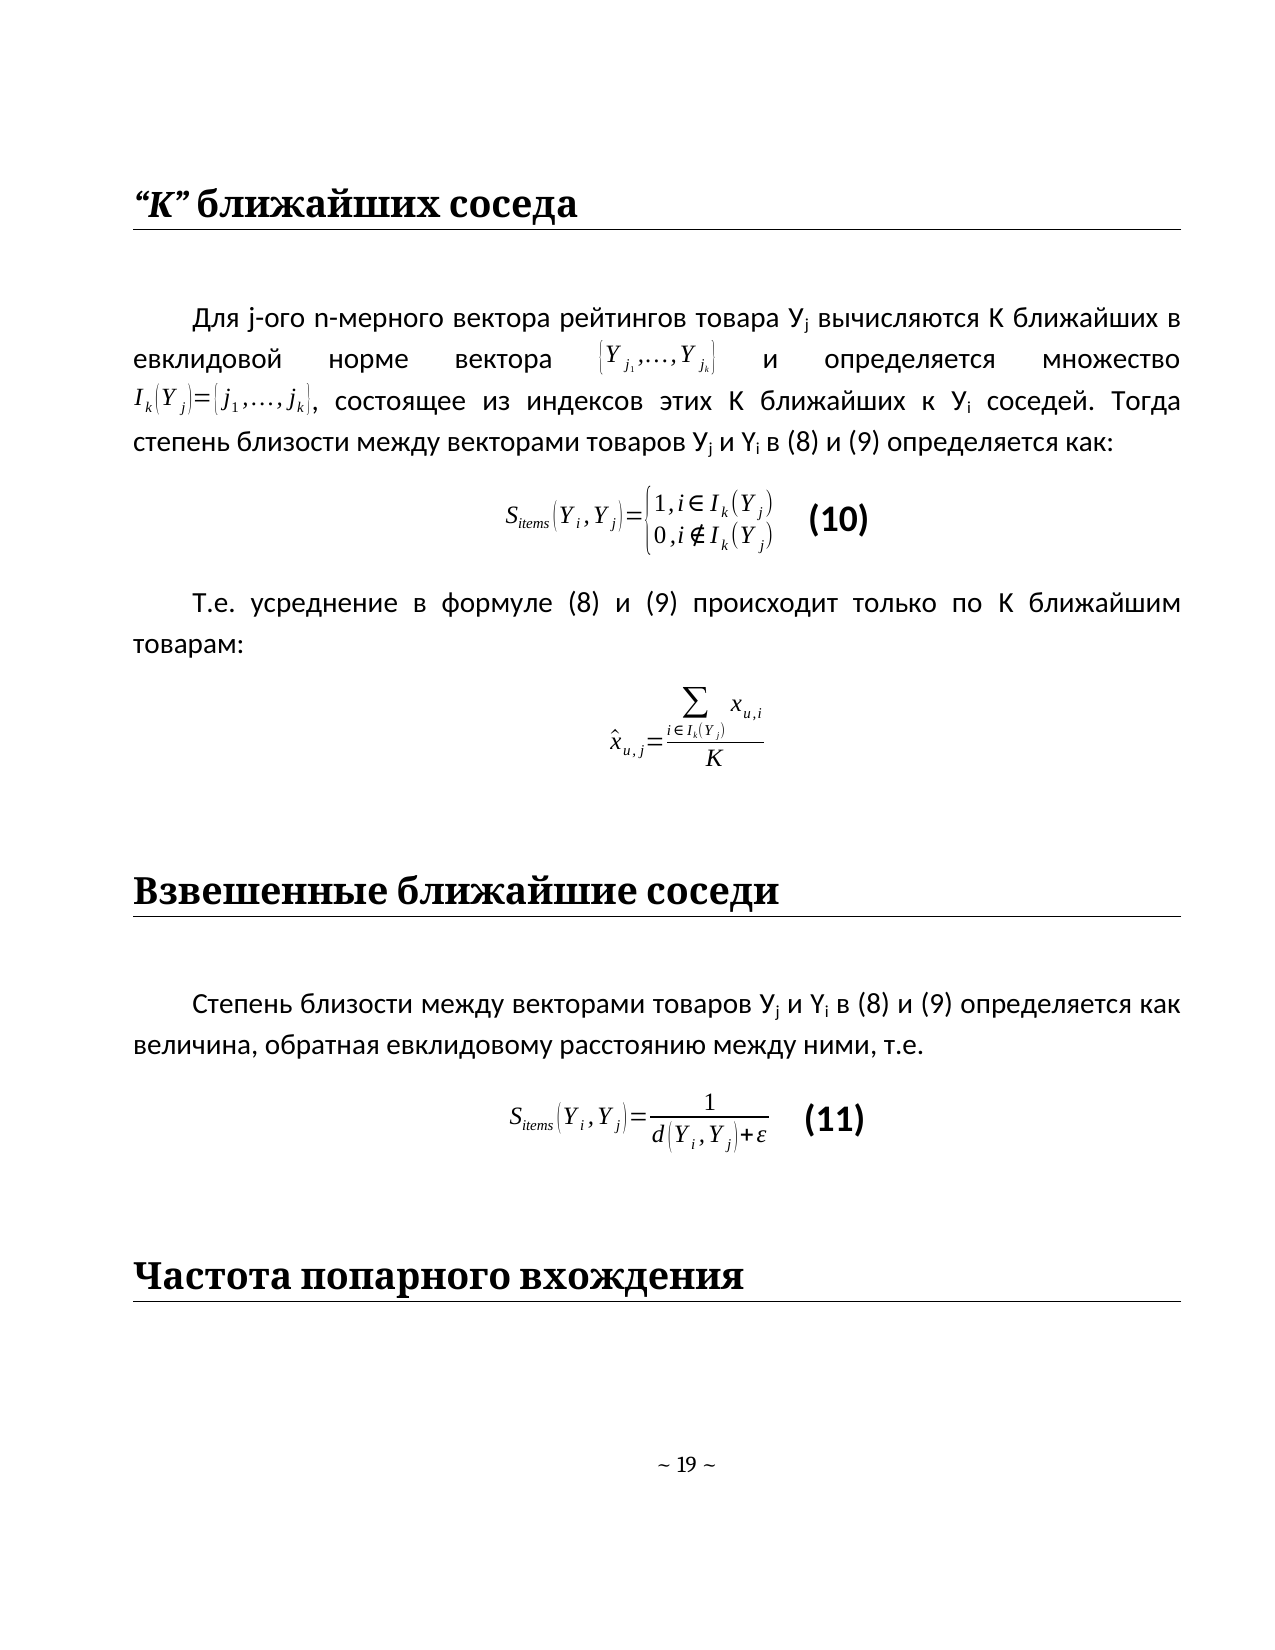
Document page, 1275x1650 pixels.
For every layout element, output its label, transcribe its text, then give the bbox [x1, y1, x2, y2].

text (10) [133, 484, 1181, 556]
text Степень близости между векторами товаров Уj и Yi в (8) и (9) определяется как величина, обратная евклидовому расстоянию между ними, т.е. [133, 986, 1181, 1062]
text Для j-ого n-мерного вектора рейтингов товара Уj вычисляются K ближайших в евклидовой норме вектора и определяется множество , состоящее из индексов этих K ближайших к Уi соседей. Тогда степень близости между векторами товаров Уj и Yi в (8) и (9) определяется как: [133, 299, 1181, 458]
text Т.е. усреднение в формуле (8) и (9) происходит только по K ближайшим товарам: [133, 584, 1181, 661]
text “K” ближайших соседа [133, 184, 1181, 229]
text (11) [133, 1088, 1181, 1154]
text Частота попарного вхождения [133, 1256, 1181, 1301]
text Взвешенные ближайшие соседи [133, 871, 1181, 916]
